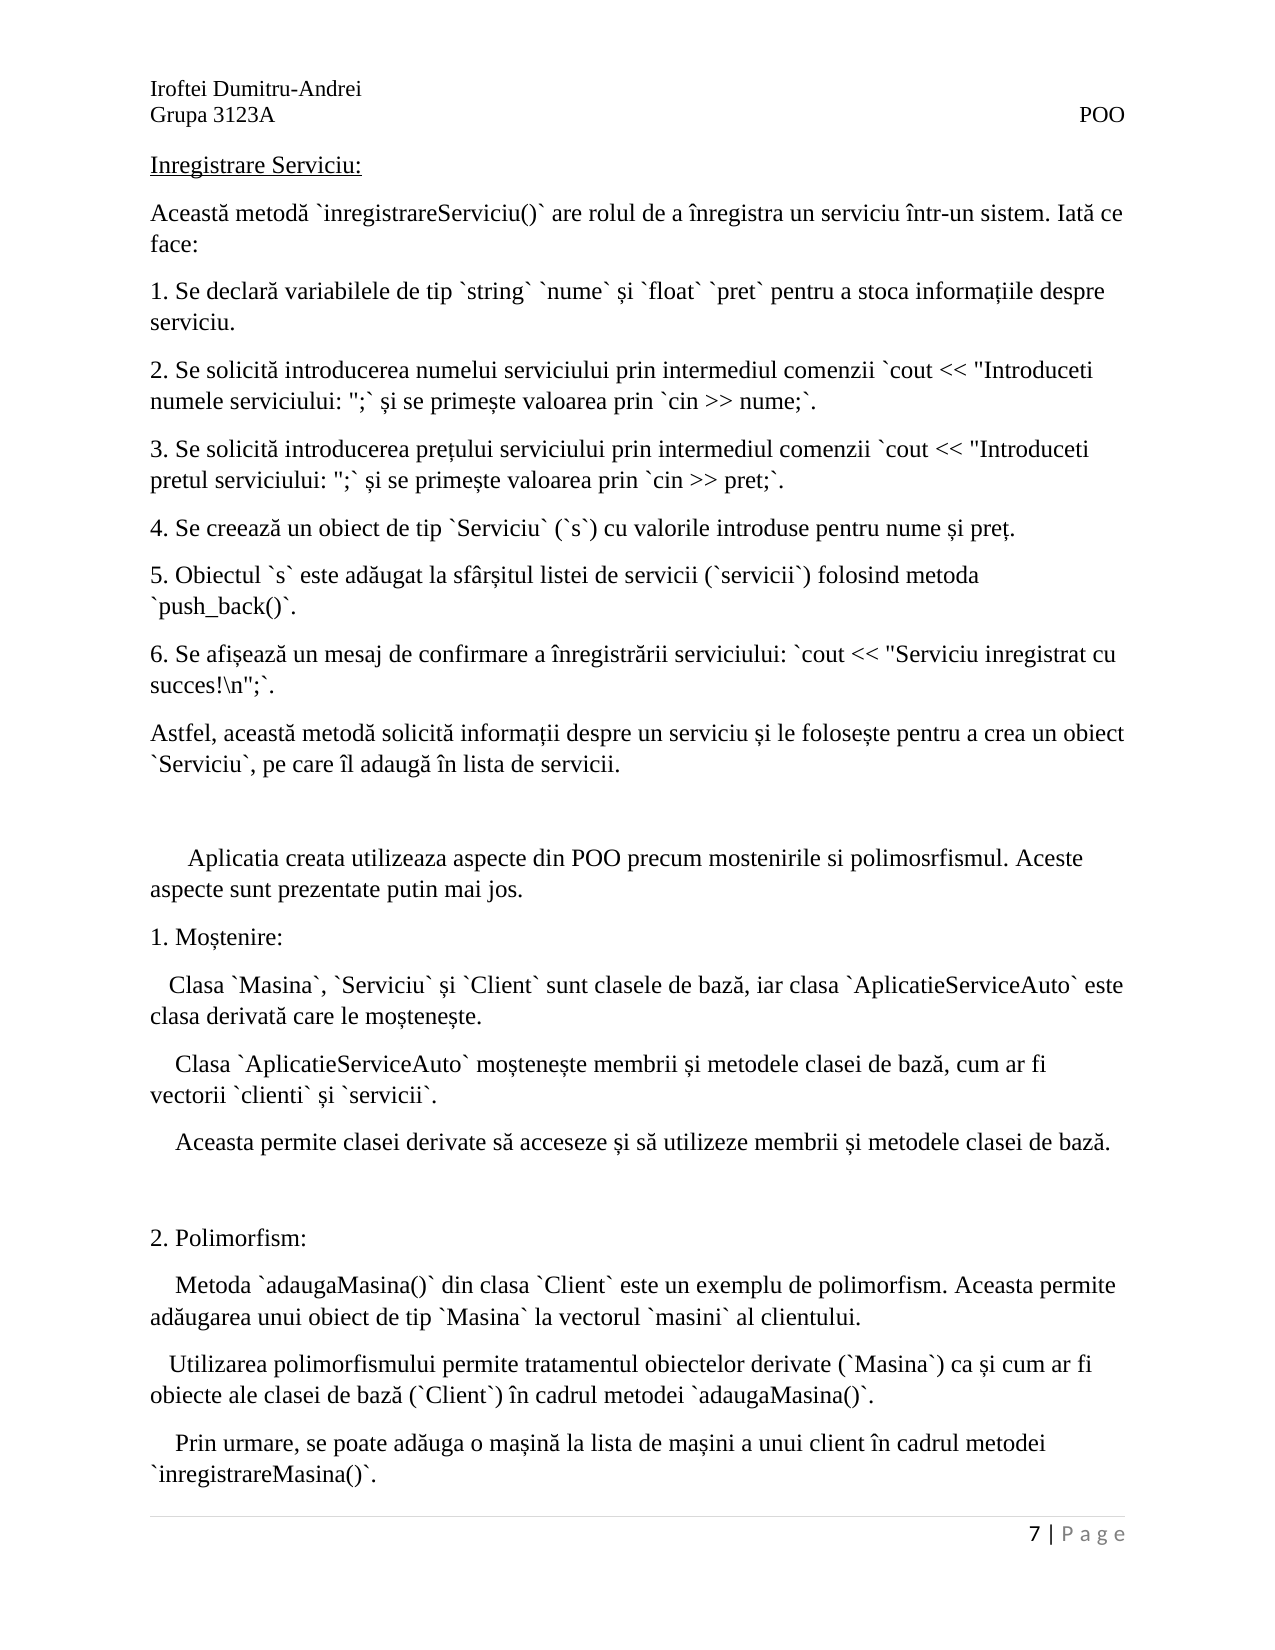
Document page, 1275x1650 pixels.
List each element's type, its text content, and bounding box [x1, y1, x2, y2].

text Aplicatia creata utilizeaza aspecte din POO precum mostenirile si polimosrfismul. Aceste aspecte sunt prezentate putin mai jos. [150, 843, 1125, 903]
text 2. Se solicită introducerea numelui serviciului prin intermediul comenzii `cout << "Introduceti numele serviciului: ";` și se primește valoarea prin `cin >> nume;`. [150, 355, 1125, 415]
text Inregistrare Serviciu: [150, 150, 1125, 179]
text 1. Se declară variabilele de tip `string` `nume` și `float` `pret` pentru a stoca informațiile despre serviciu. [150, 276, 1125, 336]
text Utilizarea polimorfismului permite tratamentul obiectelor derivate (`Masina`) ca și cum ar fi obiecte ale clasei de bază (`Client`) în cadrul metodei `adaugaMasina()`. [150, 1349, 1125, 1409]
text 1. Moștenire: [150, 922, 1125, 951]
text 4. Se creează un obiect de tip `Serviciu` (`s`) cu valorile introduse pentru nume și preț. [150, 513, 1125, 541]
text Prin urmare, se poate adăuga o mașină la lista de mașini a unui client în cadrul metodei `inregistrareMasina()`. [150, 1428, 1125, 1488]
text Această metodă `inregistrareServiciu()` are rolul de a înregistra un serviciu într-un sistem. Iată ce face: [150, 198, 1125, 257]
text Clasa `Masina`, `Serviciu` și `Client` sunt clasele de bază, iar clasa `AplicatieServiceAuto` este clasa derivată care le moștenește. [150, 970, 1125, 1030]
text Astfel, această metodă solicită informații despre un serviciu și le folosește pentru a crea un obiect `Serviciu`, pe care îl adaugă în lista de servicii. [150, 718, 1125, 778]
text Clasa `AplicatieServiceAuto` moștenește membrii și metodele clasei de bază, cum ar fi vectorii `clienti` și `servicii`. [150, 1049, 1125, 1108]
text Aceasta permite clasei derivate să acceseze și să utilizeze membrii și metodele clasei de bază. [150, 1127, 1125, 1156]
text 5. Obiectul `s` este adăugat la sfârșitul listei de servicii (`servicii`) folosind metoda `push_back()`. [150, 560, 1125, 620]
text 6. Se afișează un mesaj de confirmare a înregistrării serviciului: `cout << "Serviciu inregistrat cu succes!\n";`. [150, 639, 1125, 699]
text 3. Se solicită introducerea prețului serviciului prin intermediul comenzii `cout << "Introduceti pretul serviciului: ";` și se primește valoarea prin `cin >> pret;`. [150, 434, 1125, 494]
text 2. Polimorfism: [150, 1223, 1125, 1252]
text Metoda `adaugaMasina()` din clasa `Client` este un exemplu de polimorfism. Aceasta permite adăugarea unui obiect de tip `Masina` la vectorul `masini` al clientului. [150, 1271, 1125, 1330]
